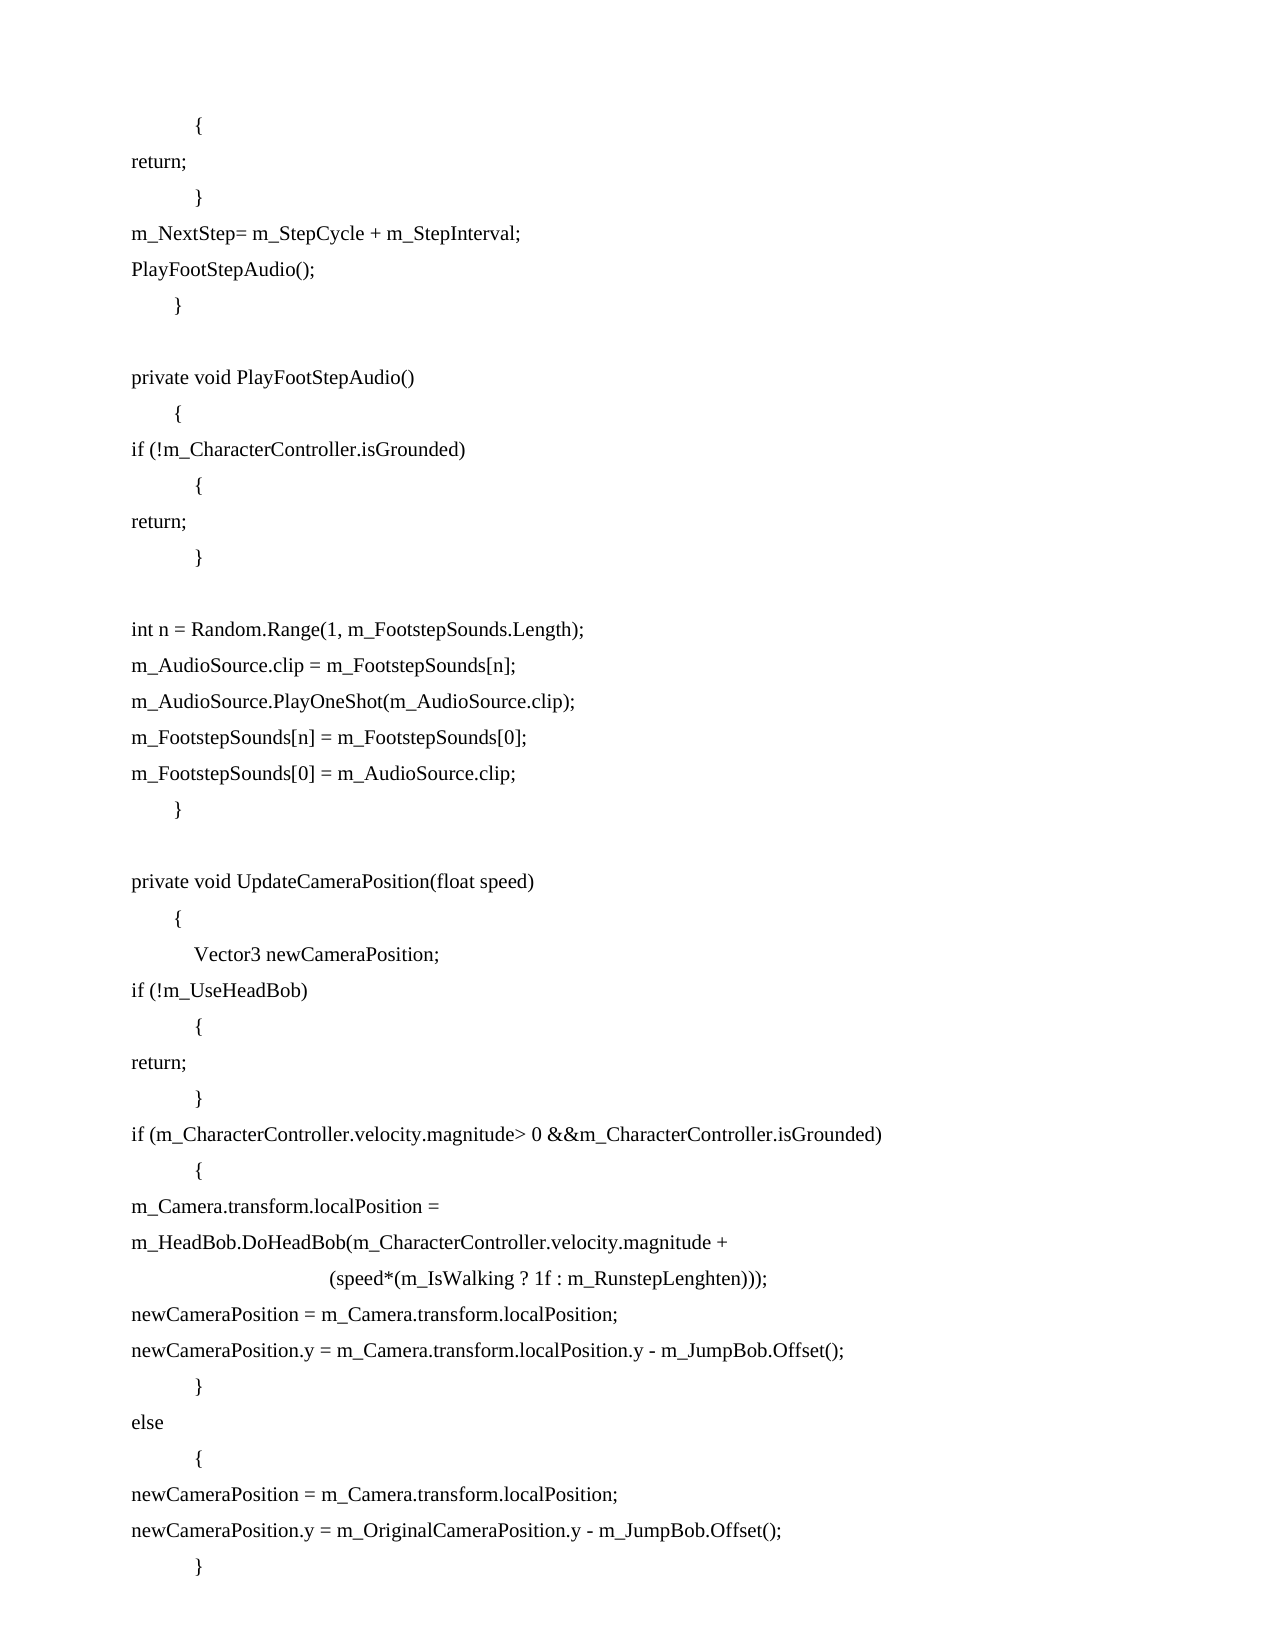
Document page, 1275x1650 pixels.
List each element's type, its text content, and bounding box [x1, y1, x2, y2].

text return; [131, 1049, 1200, 1074]
text { [131, 1013, 1200, 1038]
text m_AudioSource.clip = m_FootstepSounds[n]; [131, 653, 1200, 677]
text m_FootstepSounds[n] = m_FootstepSounds[0]; [131, 725, 1200, 749]
text } [131, 1374, 1200, 1398]
text { [131, 112, 1200, 137]
text private void UpdateCameraPosition(float speed) [131, 869, 1200, 893]
text m_Camera.transform.localPosition = [131, 1194, 1200, 1218]
text { [131, 473, 1200, 497]
text { [131, 905, 1200, 929]
text if (!m_CharacterController.isGrounded) [131, 437, 1200, 461]
text { [131, 1446, 1200, 1470]
text return; [131, 148, 1200, 173]
text } [131, 545, 1200, 569]
text { [131, 1158, 1200, 1182]
text } [131, 1086, 1200, 1110]
text m_NextStep= m_StepCycle + m_StepInterval; [131, 221, 1200, 245]
text if (m_CharacterController.velocity.magnitude> 0 &&m_CharacterController.isGrounded) [131, 1122, 1200, 1146]
text return; [131, 509, 1200, 533]
text m_HeadBob.DoHeadBob(m_CharacterController.velocity.magnitude + [131, 1230, 1200, 1254]
text private void PlayFootStepAudio() [131, 365, 1200, 389]
text } [131, 184, 1200, 209]
text int n = Random.Range(1, m_FootstepSounds.Length); [131, 617, 1200, 641]
text PlayFootStepAudio(); [131, 257, 1200, 281]
text } [131, 293, 1200, 317]
text (speed*(m_IsWalking ? 1f : m_RunstepLenghten))); [131, 1266, 1200, 1290]
text m_FootstepSounds[0] = m_AudioSource.clip; [131, 761, 1200, 785]
text { [131, 401, 1200, 425]
text newCameraPosition.y = m_OriginalCameraPosition.y - m_JumpBob.Offset(); [131, 1518, 1200, 1542]
text } [131, 797, 1200, 821]
text } [131, 1554, 1200, 1578]
text newCameraPosition = m_Camera.transform.localPosition; [131, 1302, 1200, 1326]
text if (!m_UseHeadBob) [131, 977, 1200, 1002]
text newCameraPosition = m_Camera.transform.localPosition; [131, 1482, 1200, 1506]
text m_AudioSource.PlayOneShot(m_AudioSource.clip); [131, 689, 1200, 713]
text newCameraPosition.y = m_Camera.transform.localPosition.y - m_JumpBob.Offset(); [131, 1338, 1200, 1362]
text Vector3 newCameraPosition; [131, 941, 1200, 966]
text else [131, 1410, 1200, 1434]
